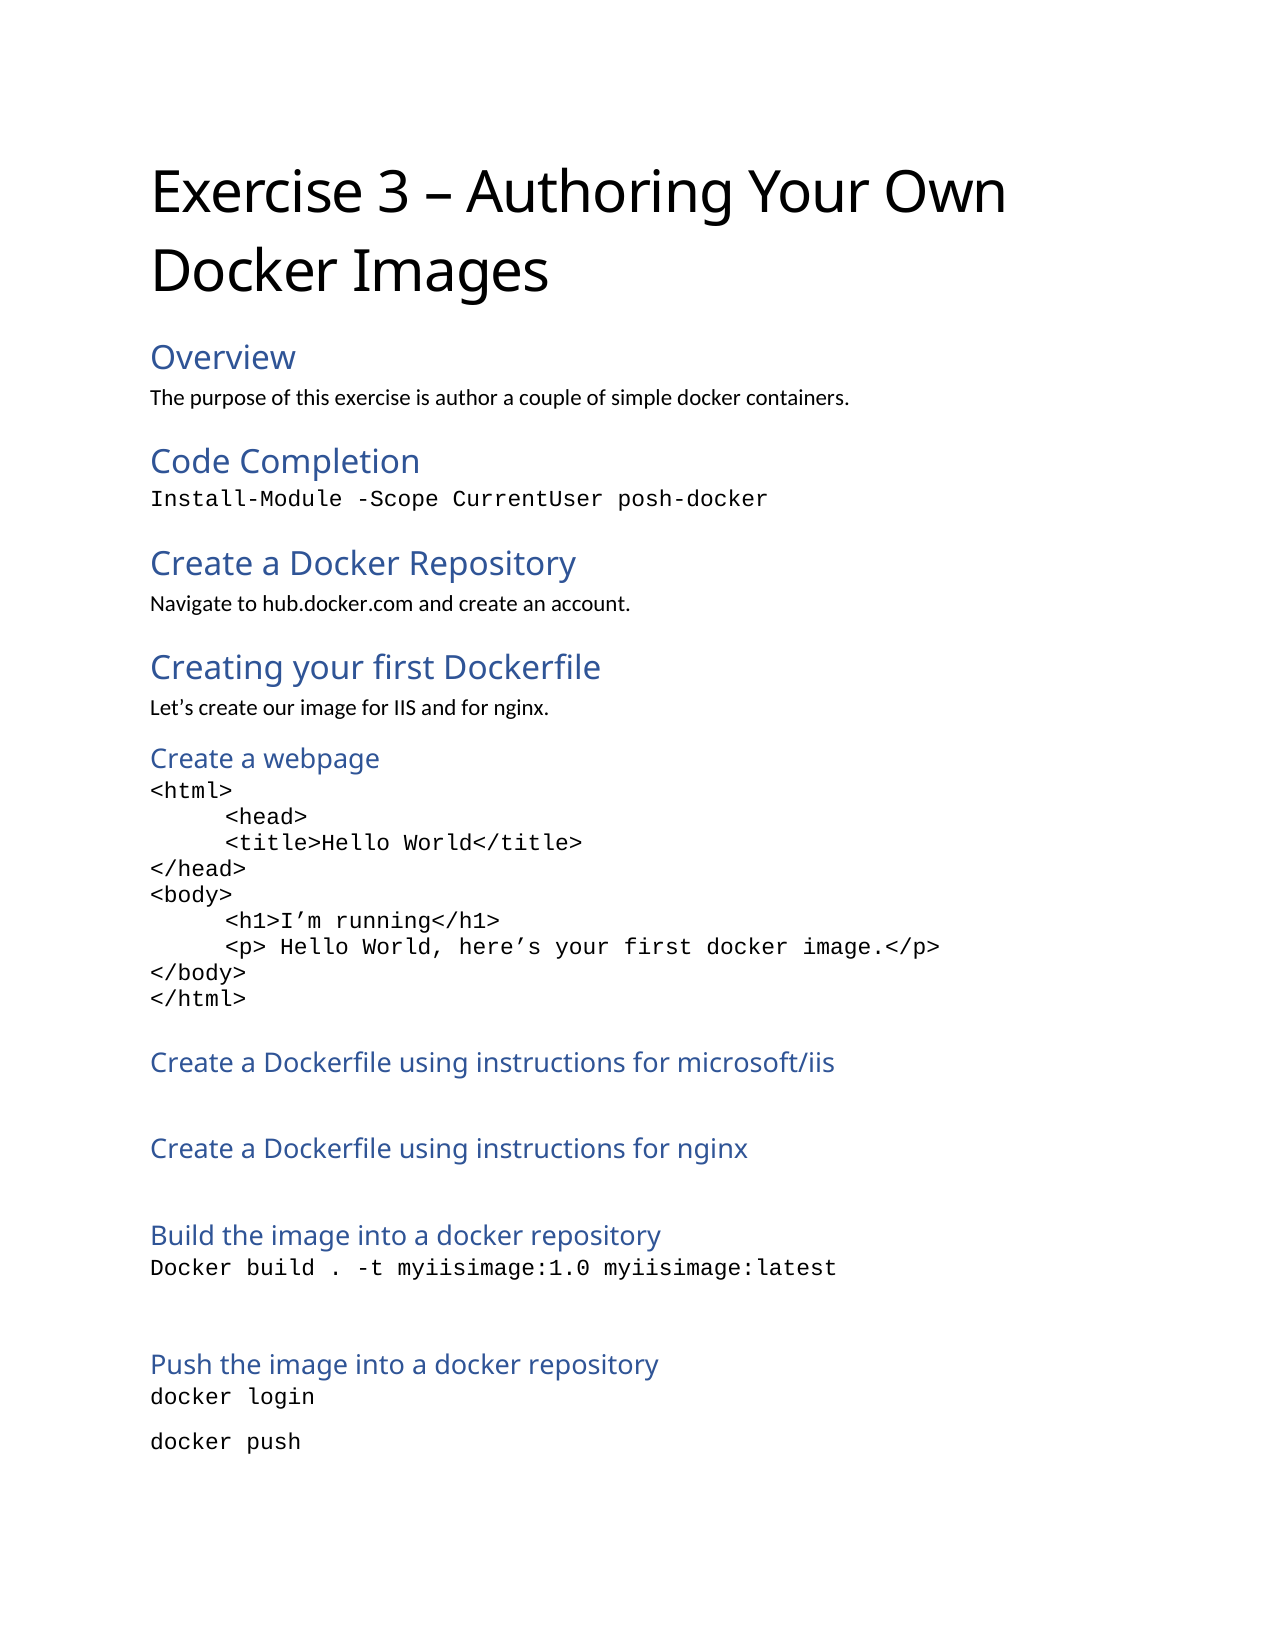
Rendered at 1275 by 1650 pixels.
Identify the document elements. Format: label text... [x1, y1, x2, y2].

text Install-Module -Scope CurrentUser posh-docker [150, 487, 1125, 513]
text <h1>I’m running</h1> [150, 909, 1125, 935]
text Navigate to hub.docker.com and create an account. [150, 589, 1125, 617]
title Exercise 3 – Authoring Your Own Docker Images [150, 150, 1125, 309]
subtitle Create a webpage [150, 740, 1125, 777]
subtitle Build the image into a docker repository [150, 1217, 1125, 1253]
text <body> [150, 883, 1125, 909]
text </body> [150, 961, 1125, 987]
text Docker build . -t myiisimage:1.0 myiisimage:latest [150, 1256, 1125, 1282]
text <html> [150, 780, 1125, 806]
subtitle Create a Dockerfile using instructions for microsoft/iis [150, 1043, 1125, 1080]
text docker push [150, 1430, 1125, 1456]
text Let’s create our image for IIS and for nginx. [150, 693, 1125, 721]
subtitle Overview [150, 334, 1125, 379]
text The purpose of this exercise is author a couple of simple docker containers. [150, 383, 1125, 411]
text </html> [150, 987, 1125, 1013]
text <title>Hello World</title> [150, 832, 1125, 858]
subtitle Create a Docker Repository [150, 540, 1125, 585]
text docker login [150, 1385, 1125, 1411]
subtitle Push the image into a docker repository [150, 1346, 1125, 1382]
text <p> Hello World, here’s your first docker image.</p> [150, 935, 1125, 961]
subtitle Creating your first Dockerfile [150, 644, 1125, 689]
text <head> [150, 806, 1125, 832]
subtitle Create a Dockerfile using instructions for nginx [150, 1130, 1125, 1167]
subtitle Code Completion [150, 438, 1125, 483]
text </head> [150, 858, 1125, 883]
